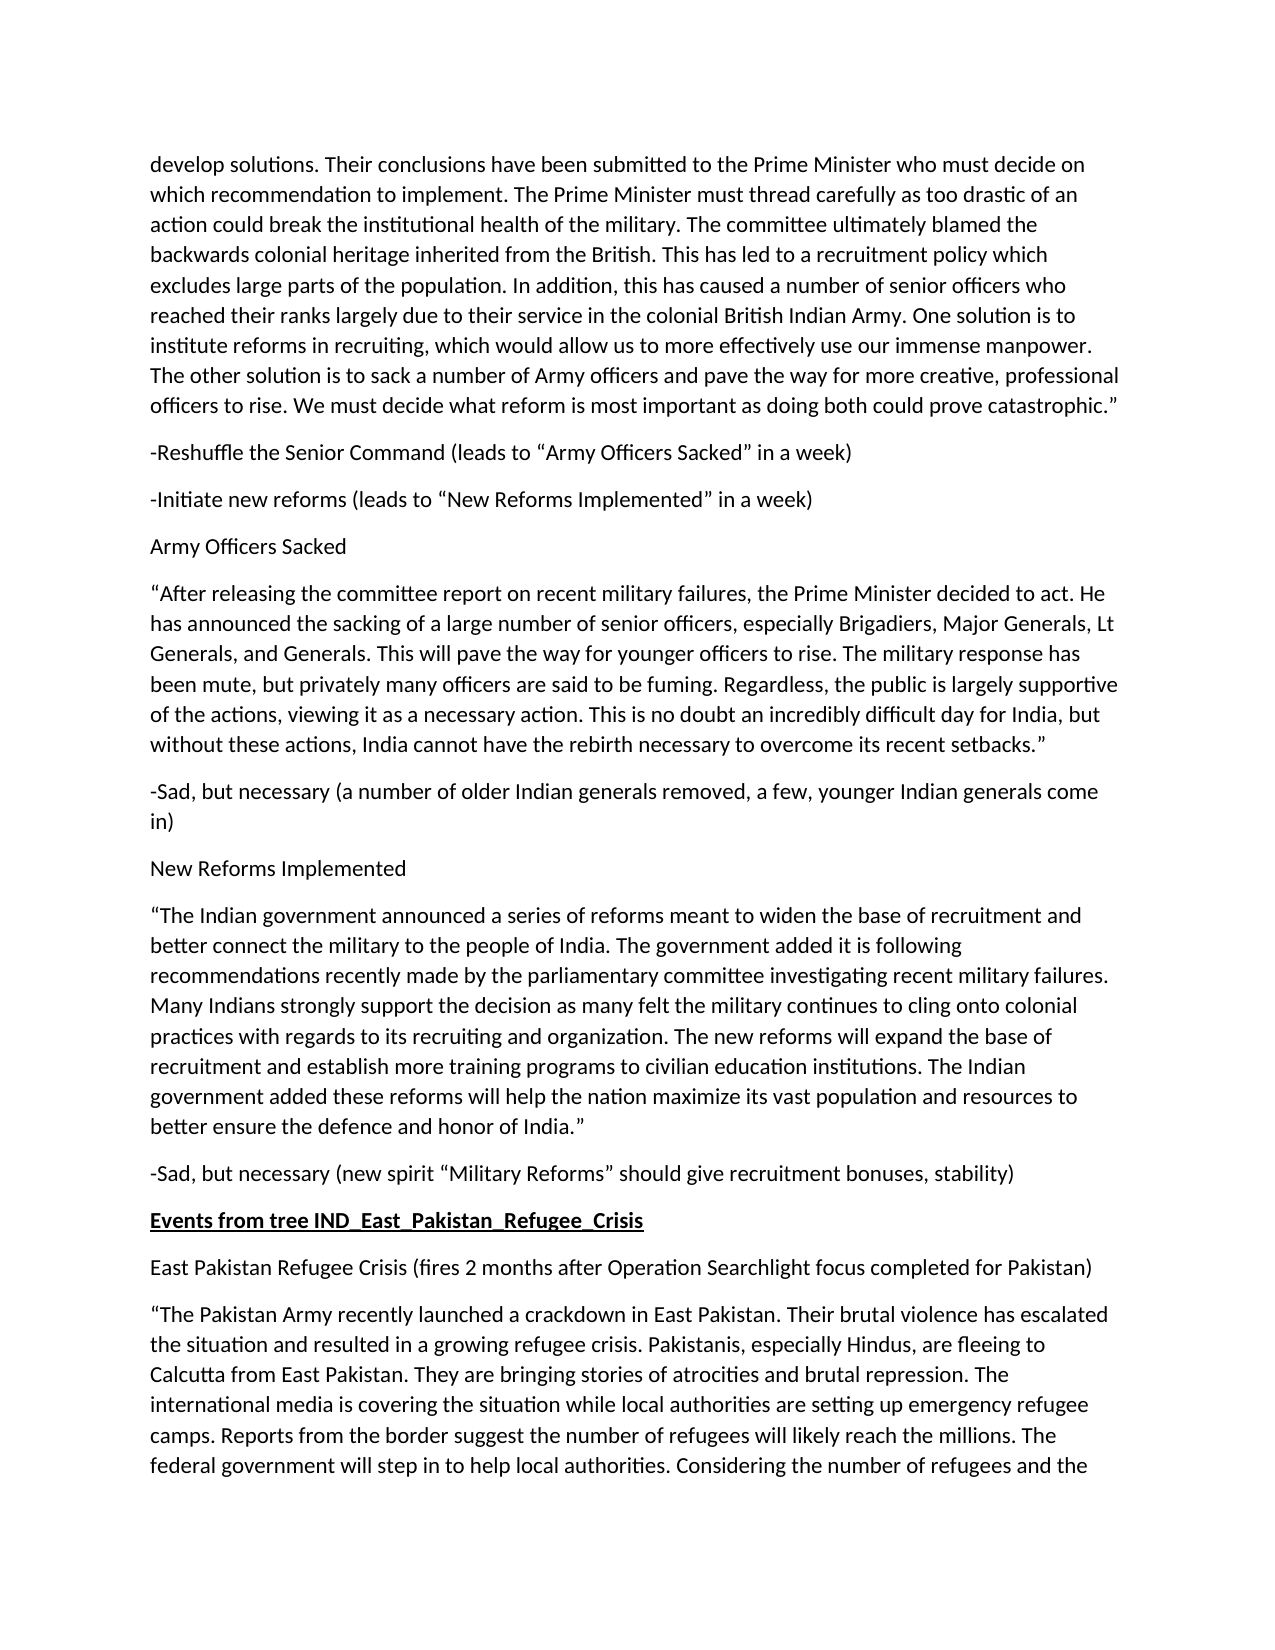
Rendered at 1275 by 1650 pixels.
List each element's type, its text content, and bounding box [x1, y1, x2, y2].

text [150, 150, 1125, 420]
text Events from tree IND_East_Pakistan_Refugee_Crisis [150, 1206, 1125, 1234]
text Army Officers Sacked [150, 532, 1125, 560]
text -Reshuffle the Senior Command (leads to “Army Officers Sacked” in a week) [150, 438, 1125, 467]
text -Sad, but necessary (new spirit “Military Reforms” should give recruitment bonuses, stability) [150, 1159, 1125, 1187]
text New Reforms Implemented [150, 854, 1125, 882]
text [150, 1300, 1125, 1479]
text -Initiate new reforms (leads to “New Reforms Implemented” in a week) [150, 485, 1125, 513]
text -Sad, but necessary (a number of older Indian generals removed, a few, younger Indian generals come in) [150, 777, 1125, 835]
text “After releasing the committee report on recent military failures, the Prime Minister decided to act. He has announced the sacking of a large number of senior officers, especially Brigadiers, Major Generals, Lt Generals, and Generals. This will pave the way for younger officers to rise. The military response has been mute, but privately many officers are said to be fuming. Regardless, the public is largely supportive of the actions, viewing it as a necessary action. This is no doubt an incredibly difficult day for India, but without these actions, India cannot have the rebirth necessary to overcome its recent setbacks.” [150, 579, 1125, 758]
text East Pakistan Refugee Crisis (fires 2 months after Operation Searchlight focus completed for Pakistan) [150, 1253, 1125, 1281]
text “The Indian government announced a series of reforms meant to widen the base of recruitment and better connect the military to the people of India. The government added it is following recommendations recently made by the parliamentary committee investigating recent military failures. Many Indians strongly support the decision as many felt the military continues to cling onto colonial practices with regards to its recruiting and organization. The new reforms will expand the base of recruitment and establish more training programs to civilian education institutions. The Indian government added these reforms will help the nation maximize its vast population and resources to better ensure the defence and honor of India.” [150, 901, 1125, 1141]
